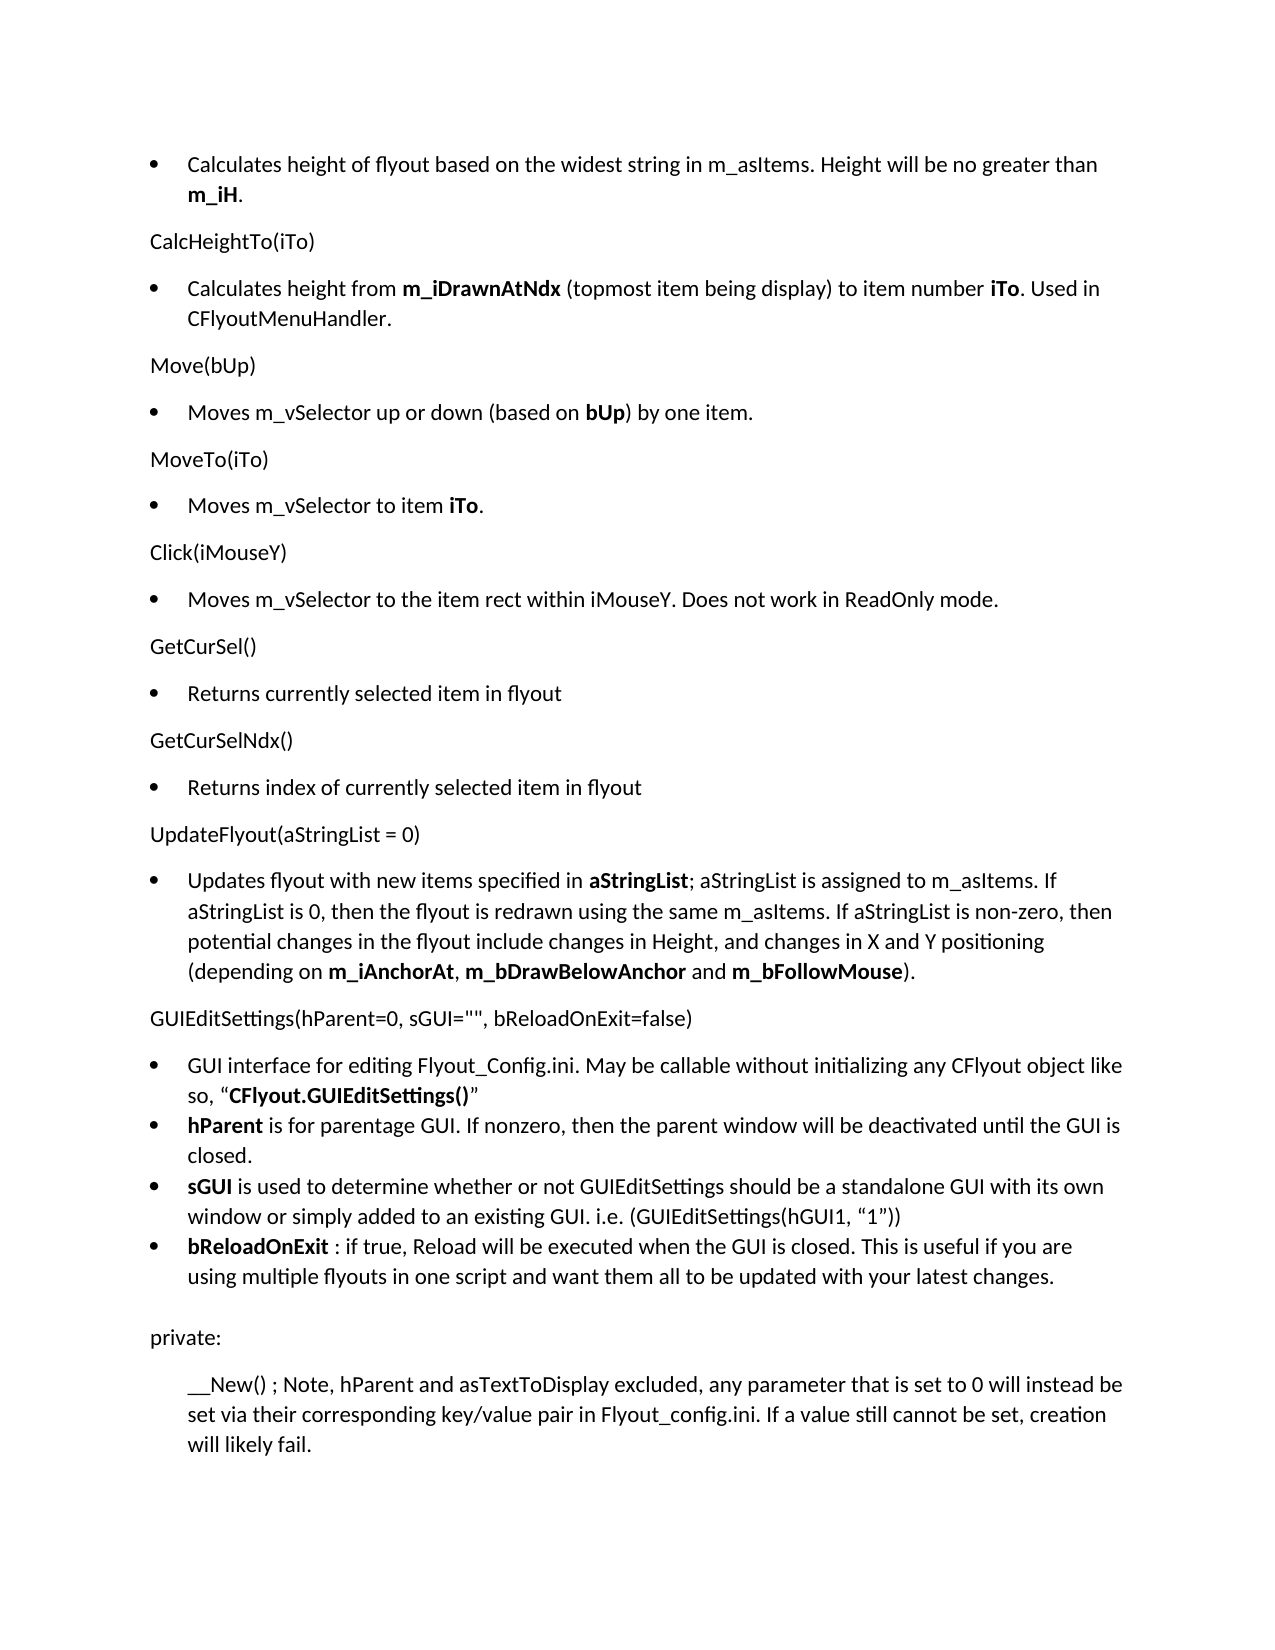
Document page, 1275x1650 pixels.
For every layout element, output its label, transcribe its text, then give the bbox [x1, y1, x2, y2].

text MoveTo(iTo) [150, 445, 1125, 473]
list Moves m_vSelector to item iTo. [150, 492, 1125, 520]
list Calculates height of flyout based on the widest string in m_asItems. Height will be no greater than m_iH. [150, 150, 1125, 208]
list sGUI is used to determine whether or not GUIEditSettings should be a standalone GUI with its own window or simply added to an existing GUI. i.e. (GUIEditSettings(hGUI1, “1”)) [150, 1172, 1125, 1230]
text GetCurSel() [150, 632, 1125, 660]
text GetCurSelNdx() [150, 726, 1125, 754]
list Returns currently selected item in flyout [150, 679, 1125, 707]
list Moves m_vSelector to the item rect within iMouseY. Does not work in ReadOnly mode. [150, 585, 1125, 613]
text CalcHeightTo(iTo) [150, 227, 1125, 255]
list GUI interface for editing Flyout_Config.ini. May be callable without initializing any CFlyout object like so, “CFlyout.GUIEditSettings()” [150, 1051, 1125, 1109]
list Calculates height from m_iDrawnAtNdx (topmost item being display) to item number iTo. Used in CFlyoutMenuHandler. [150, 274, 1125, 332]
list bReloadOnExit : if true, Reload will be executed when the GUI is closed. This is useful if you are using multiple flyouts in one script and want them all to be updated with your latest changes. [150, 1232, 1125, 1291]
text __New() ; Note, hParent and asTextToDisplay excluded, any parameter that is set to 0 will instead be set via their corresponding key/value pair in Flyout_config.ini. If a value still cannot be set, creation will likely fail. [187, 1370, 1125, 1458]
list private: [150, 1323, 1125, 1351]
list Updates flyout with new items specified in aStringList; aStringList is assigned to m_asItems. If aStringList is 0, then the flyout is redrawn using the same m_asItems. If aStringList is non-zero, then potential changes in the flyout include changes in Height, and changes in X and Y positioning (depending on m_iAnchorAt, m_bDrawBelowAnchor and m_bFollowMouse). [150, 867, 1125, 985]
list hParent is for parentage GUI. If nonzero, then the parent window will be deactivated until the GUI is closed. [150, 1111, 1125, 1170]
list Moves m_vSelector up or down (based on bUp) by one item. [150, 398, 1125, 426]
text GUIEditSettings(hParent=0, sGUI="", bReloadOnExit=false) [150, 1004, 1125, 1032]
text Click(iMouseY) [150, 538, 1125, 567]
text UpdateFlyout(aStringList = 0) [150, 820, 1125, 848]
text Move(bUp) [150, 351, 1125, 379]
list Returns index of currently selected item in flyout [150, 773, 1125, 801]
